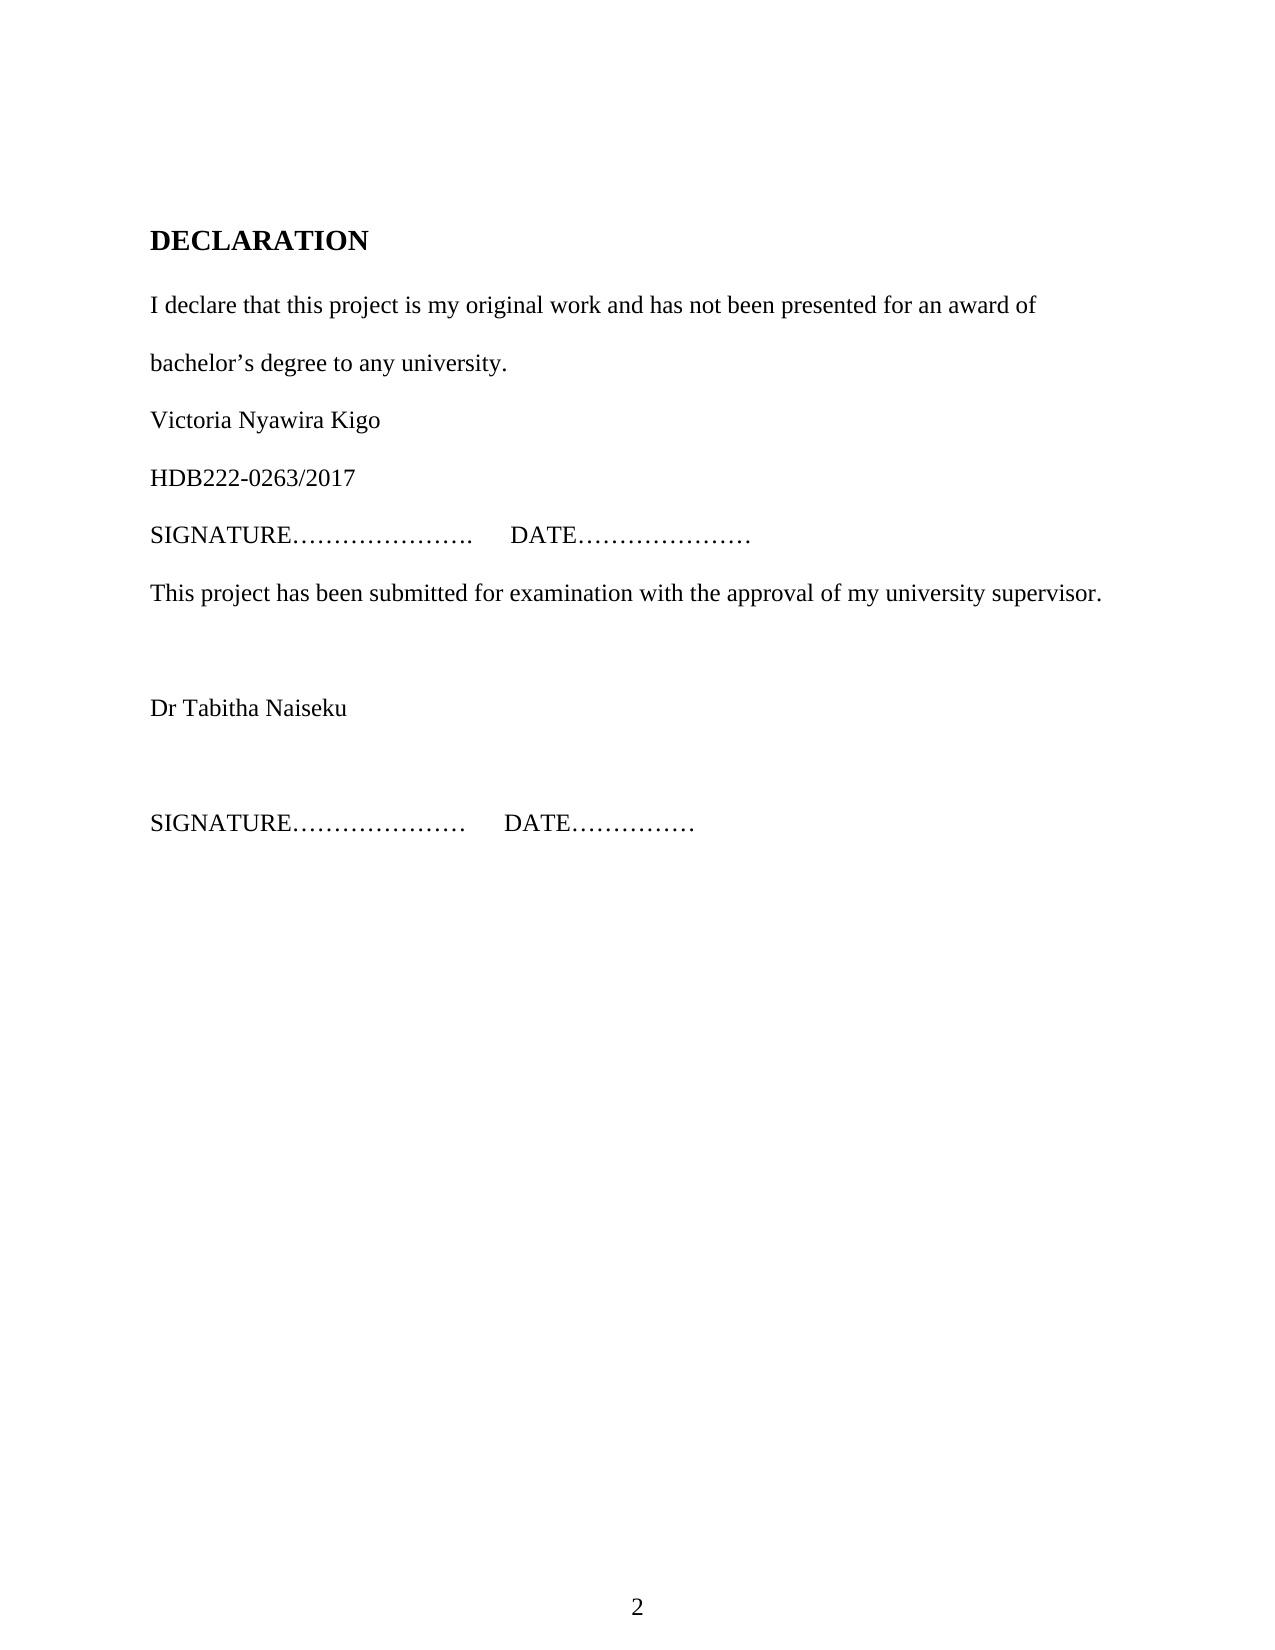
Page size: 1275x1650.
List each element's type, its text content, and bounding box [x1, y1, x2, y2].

text SIGNATURE………………… DATE…………… [150, 808, 1125, 837]
text This project has been submitted for examination with the approval of my university supervisor. [150, 578, 1125, 607]
text HDB222-0263/2017 [150, 463, 1125, 492]
text Victoria Nyawira Kigo [150, 406, 1125, 434]
text I declare that this project is my original work and has not been presented for an award of bachelor’s degree to any university. [150, 291, 1125, 377]
text Dr Tabitha Naiseku [150, 693, 1125, 722]
text SIGNATURE…………………. DATE………………… [150, 521, 1125, 549]
subtitle DECLARATION [150, 223, 1125, 257]
